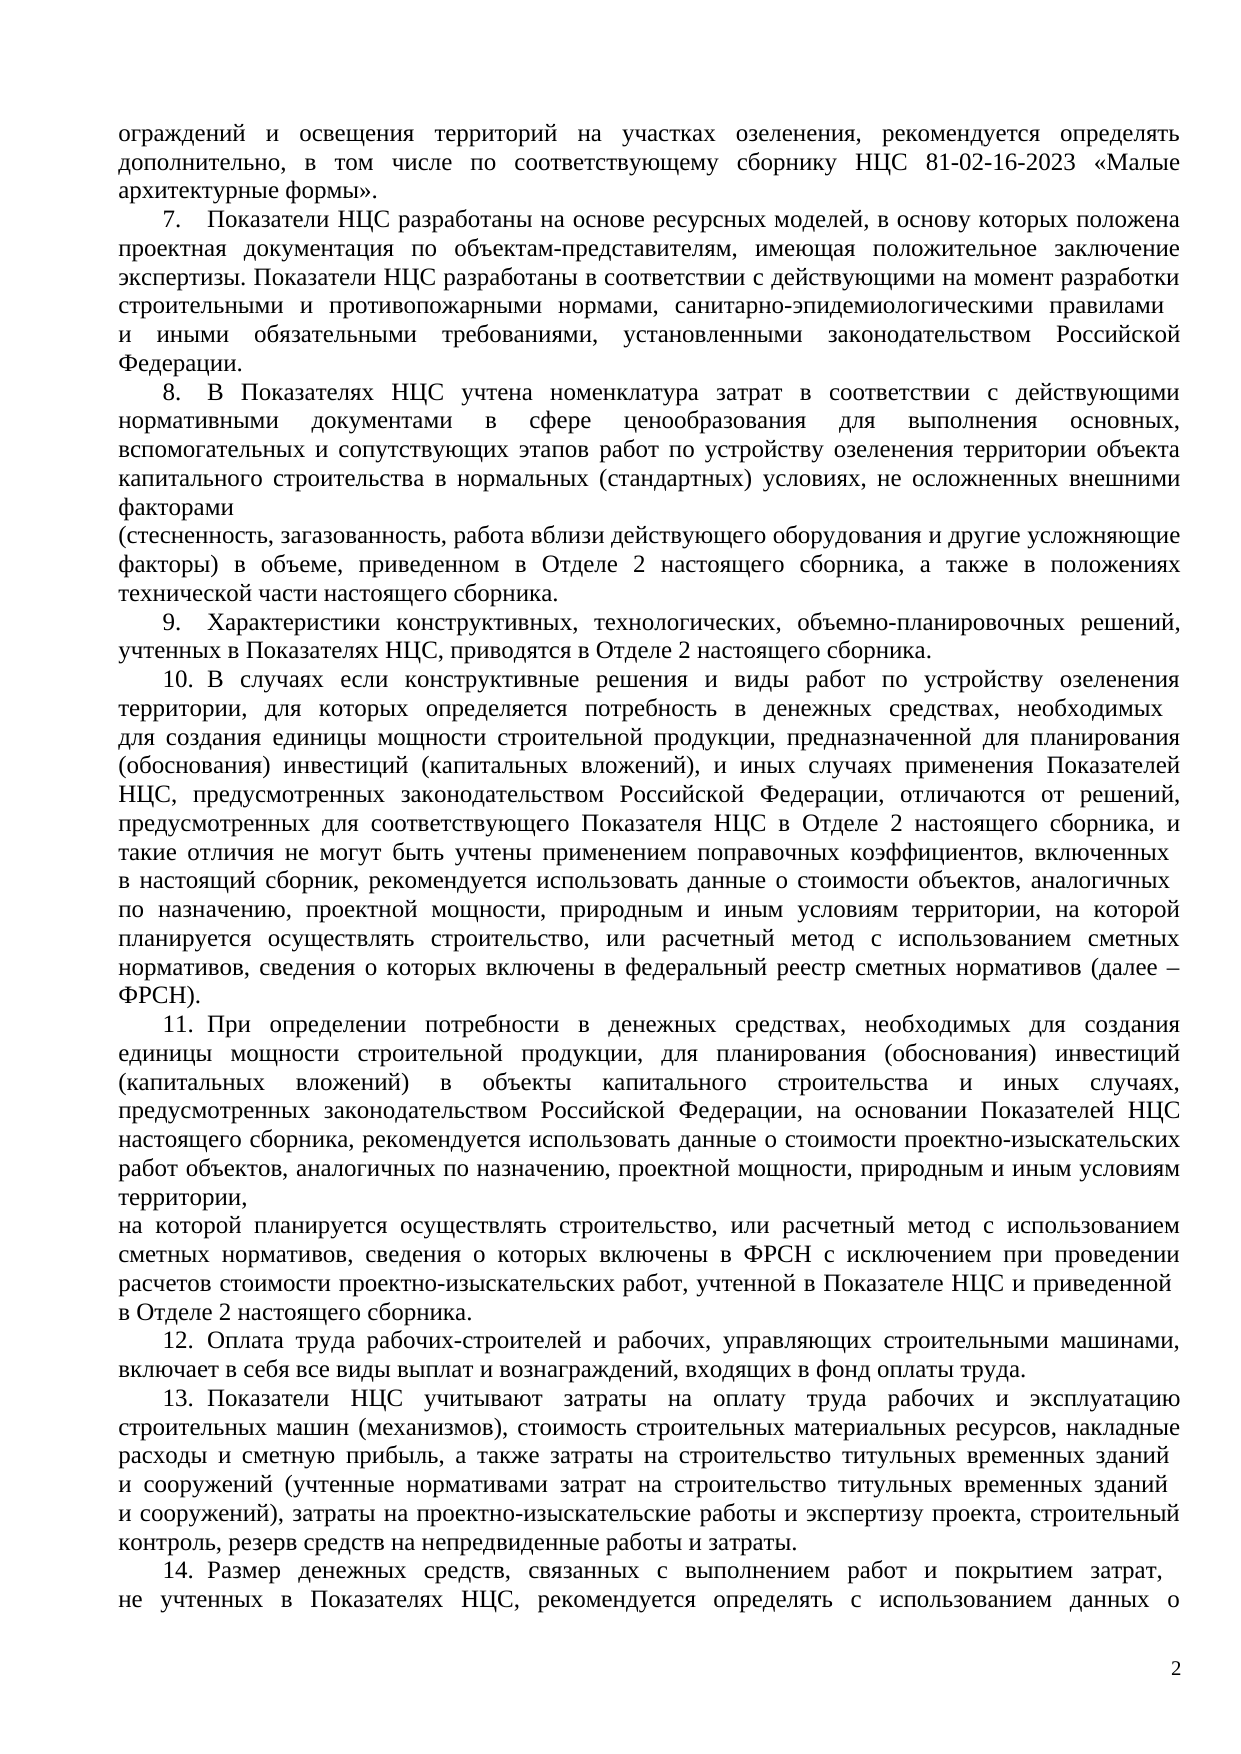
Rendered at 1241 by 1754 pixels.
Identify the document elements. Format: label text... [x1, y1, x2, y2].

subtitle Характеристики конструктивных, технологических, объемно-планировочных решений, учтенных в Показателях НЦС, приводятся в Отделе 2 настоящего сборника. [118, 607, 1181, 664]
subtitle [118, 118, 1181, 204]
subtitle Показатели НЦС учитывают затраты на оплату труда рабочих и эксплуатацию строительных машин (механизмов), стоимость строительных материальных ресурсов, накладные расходы и сметную прибыль, а также затраты на строительство титульных временных зданий и сооружений (учтенные нормативами затрат на строительство титульных временных зданий и сооружений), затраты на проектно-изыскательские работы и экспертизу проекта, строительный контроль, резерв средств на непредвиденные работы и затраты. [118, 1383, 1181, 1556]
subtitle В Показателях НЦС учтена номенклатура затрат в соответствии с действующими нормативными документами в сфере ценообразования для выполнения основных, вспомогательных и сопутствующих этапов работ по устройству озеленения территории объекта капитального строительства в нормальных (стандартных) условиях, не осложненных внешними факторами (стесненность, загазованность, работа вблизи действующего оборудования и другие усложняющие факторы) в объеме, приведенном в Отделе 2 настоящего сборника, а также в положениях технической части настоящего сборника. [118, 377, 1181, 607]
subtitle Показатели НЦС разработаны на основе ресурсных моделей, в основу которых положена проектная документация по объектам-представителям, имеющая положительное заключение экспертизы. Показатели НЦС разработаны в соответствии с действующими на момент разработки строительными и противопожарными нормами, санитарно-эпидемиологическими правилами и иными обязательными требованиями, установленными законодательством Российской Федерации. [118, 204, 1181, 377]
subtitle При определении потребности в денежных средствах, необходимых для создания единицы мощности строительной продукции, для планирования (обоснования) инвестиций (капитальных вложений) в объекты капитального строительства и иных случаях, предусмотренных законодательством Российской Федерации, на основании Показателей НЦС настоящего сборника, рекомендуется использовать данные о стоимости проектно-изыскательских работ объектов, аналогичных по назначению, проектной мощности, природным и иным условиям территории, на которой планируется осуществлять строительство, или расчетный метод с использованием сметных нормативов, сведения о которых включены в ФРСН с исключением при проведении расчетов стоимости проектно-изыскательских работ, учтенной в Показателе НЦС и приведенной в Отделе 2 настоящего сборника. [118, 1009, 1181, 1326]
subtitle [118, 1556, 1181, 1613]
subtitle В случаях если конструктивные решения и виды работ по устройству озеленения территории, для которых определяется потребность в денежных средствах, необходимых для создания единицы мощности строительной продукции, предназначенной для планирования (обоснования) инвестиций (капитальных вложений), и иных случаях применения Показателей НЦС, предусмотренных законодательством Российской Федерации, отличаются от решений, предусмотренных для соответствующего Показателя НЦС в Отделе 2 настоящего сборника, и такие отличия не могут быть учтены применением поправочных коэффициентов, включенных в настоящий сборник, рекомендуется использовать данные о стоимости объектов, аналогичных по назначению, проектной мощности, природным и иным условиям территории, на которой планируется осуществлять строительство, или расчетный метод с использованием сметных нормативов, сведения о которых включены в федеральный реестр сметных нормативов (далее – ФРСН). [118, 664, 1181, 1009]
subtitle Оплата труда рабочих-строителей и рабочих, управляющих строительными машинами, включает в себя все виды выплат и вознаграждений, входящих в фонд оплаты труда. [118, 1326, 1181, 1383]
